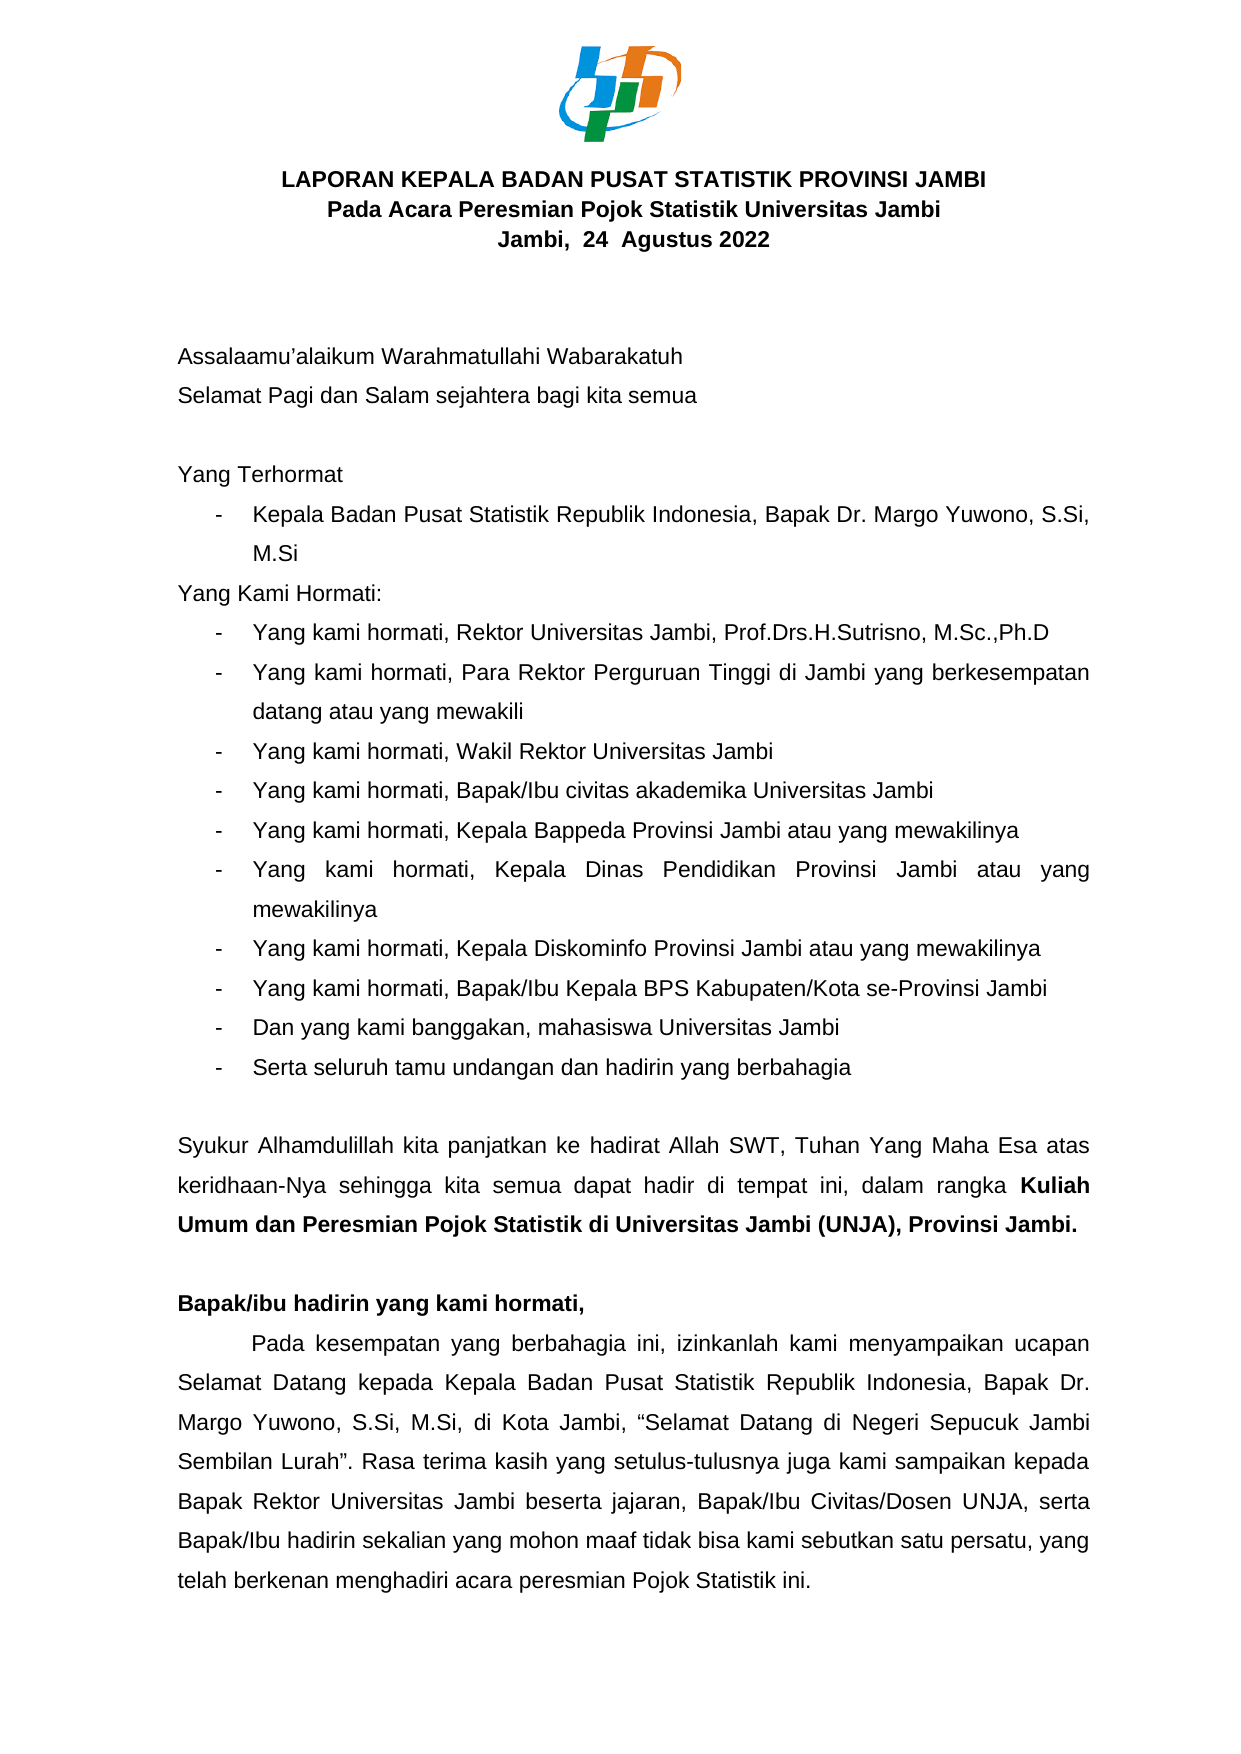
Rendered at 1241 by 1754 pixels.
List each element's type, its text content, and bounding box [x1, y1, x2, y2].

list Yang kami hormati, Kepala Diskominfo Provinsi Jambi atau yang mewakilinya [215, 935, 1090, 961]
text Yang Terhormat [177, 422, 1090, 488]
list Kepala Badan Pusat Statistik Republik Indonesia, Bapak Dr. Margo Yuwono, S.Si, M.Si [215, 501, 1090, 567]
list Dan yang kami banggakan, mahasiswa Universitas Jambi [215, 1014, 1090, 1040]
list Yang kami hormati, Kepala Dinas Pendidikan Provinsi Jambi atau yang mewakilinya [215, 856, 1090, 922]
text LAPORAN KEPALA BADAN PUSAT STATISTIK PROVINSI JAMBI [177, 166, 1090, 192]
text Jambi, 24 Agustus 2022 [177, 226, 1090, 253]
list Yang kami hormati, Rektor Universitas Jambi, Prof.Drs.H.Sutrisno, M.Sc.,Ph.D [215, 619, 1090, 646]
list Yang kami hormati, Bapak/Ibu Kepala BPS Kabupaten/Kota se-Provinsi Jambi [215, 974, 1090, 1001]
list Yang kami hormati, Para Rektor Perguruan Tinggi di Jambi yang berkesempatan datang atau yang mewakili [215, 659, 1090, 724]
text Bapak/ibu hadirin yang kami hormati, [177, 1290, 1090, 1317]
list Yang kami hormati, Bapak/Ibu civitas akademika Universitas Jambi [215, 777, 1090, 803]
text Pada Acara Peresmian Pojok Statistik Universitas Jambi [177, 196, 1090, 223]
text Assalaamu’alaikum Warahmatullahi Wabarakatuh [177, 343, 1090, 369]
picture [559, 46, 682, 142]
text Selamat Pagi dan Salam sejahtera bagi kita semua [177, 382, 1090, 409]
list Pada kesempatan yang berbahagia ini, izinkanlah kami menyampaikan ucapan Selamat Datang kepada Kepala Badan Pusat Statistik Republik Indonesia, Bapak Dr. Margo Yuwono, S.Si, M.Si, di Kota Jambi, “Selamat Datang di Negeri Sepucuk Jambi Sembilan Lurah”. Rasa terima kasih yang setulus-tulusnya juga kami sampaikan kepada Bapak Rektor Universitas Jambi beserta jajaran, Bapak/Ibu Civitas/Dosen UNJA, serta Bapak/Ibu hadirin sekalian yang mohon maaf tidak bisa kami sebutkan satu persatu, yang telah berkenan menghadiri acara peresmian Pojok Statistik ini. [177, 1330, 1090, 1593]
list Yang kami hormati, Kepala Bappeda Provinsi Jambi atau yang mewakilinya [215, 817, 1090, 843]
list Yang kami hormati, Wakil Rektor Universitas Jambi [215, 738, 1090, 764]
list Serta seluruh tamu undangan dan hadirin yang berbahagia [215, 1053, 1090, 1080]
text Yang Kami Hormati: [177, 580, 1090, 606]
text Syukur Alhamdulillah kita panjatkan ke hadirat Allah SWT, Tuhan Yang Maha Esa atas keridhaan-Nya sehingga kita semua dapat hadir di tempat ini, dalam rangka Kuliah Umum dan Peresmian Pojok Statistik di Universitas Jambi (UNJA), Provinsi Jambi. [177, 1132, 1090, 1238]
